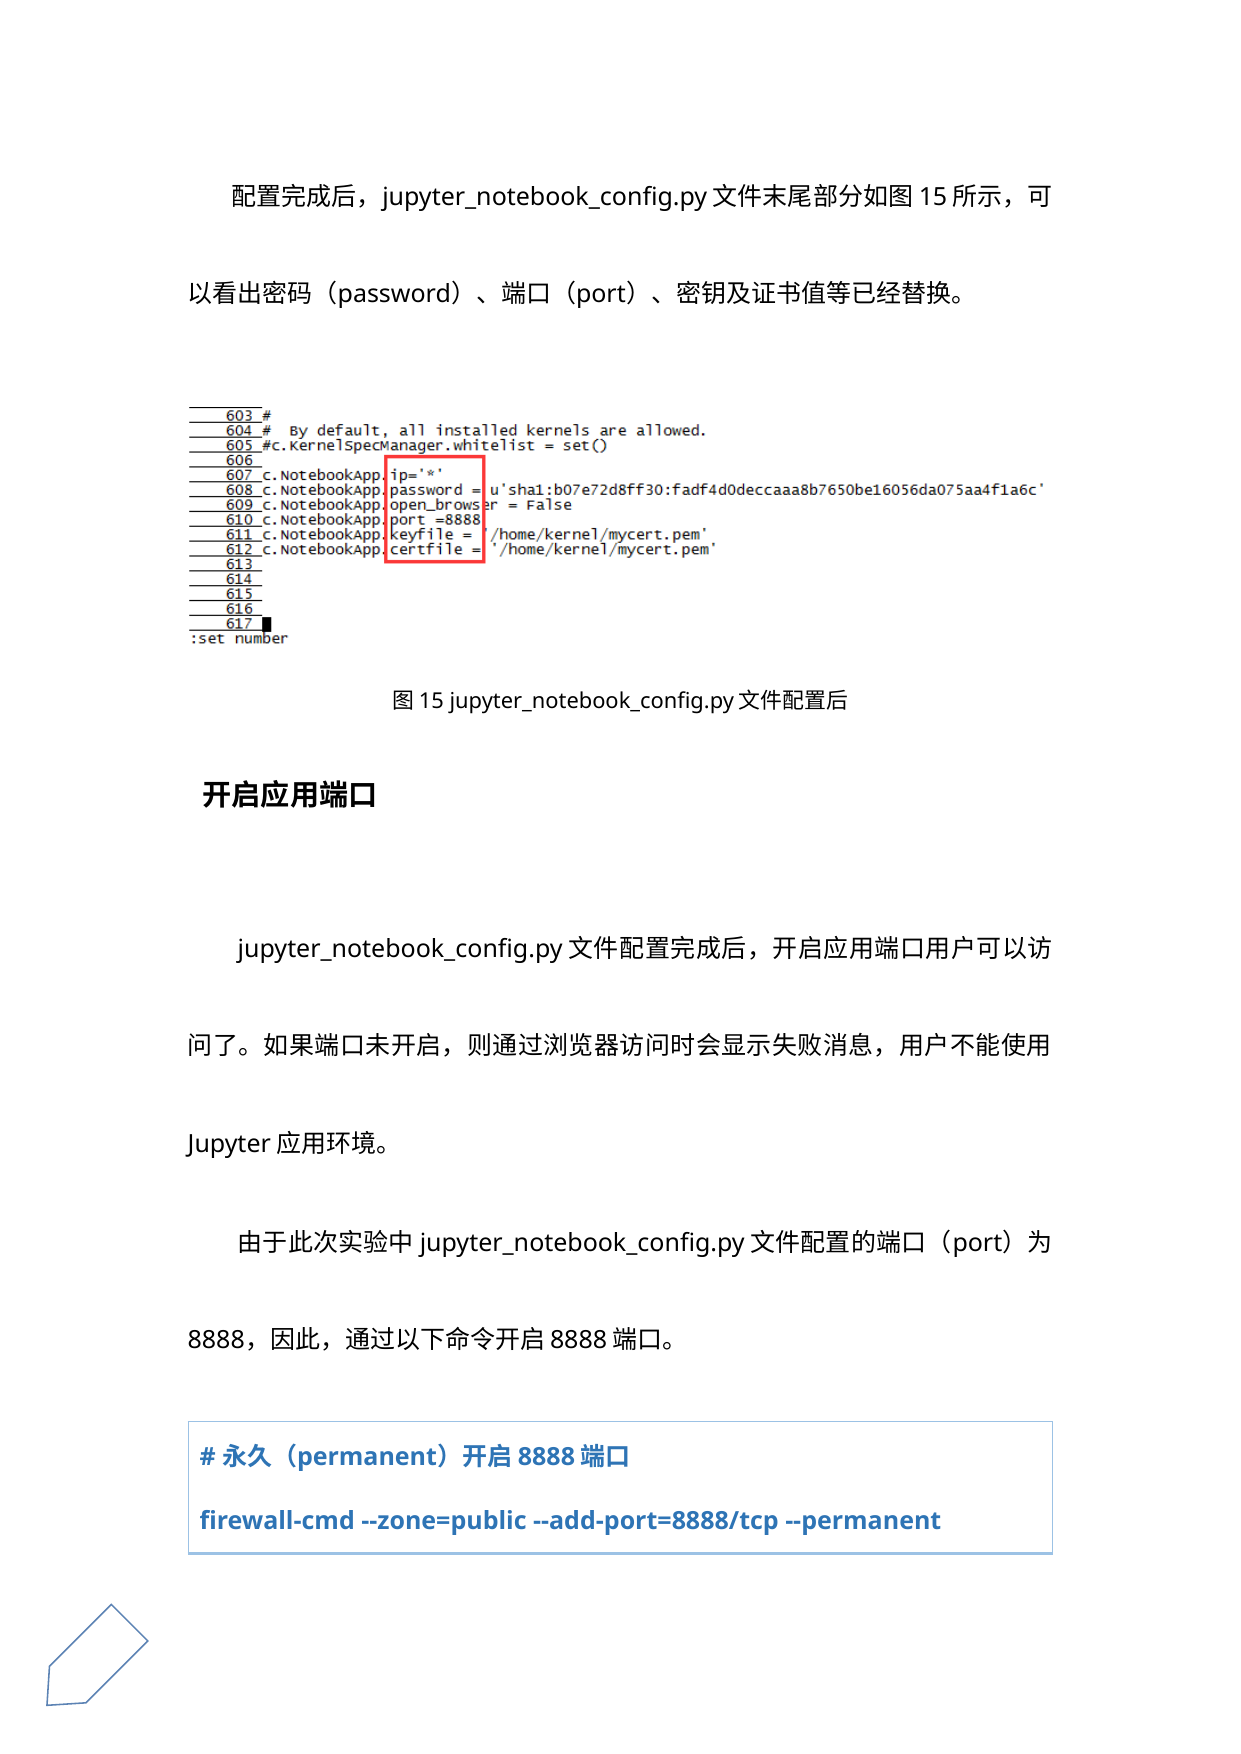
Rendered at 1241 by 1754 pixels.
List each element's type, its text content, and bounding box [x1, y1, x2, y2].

subtitle 开启应用端口 [187, 760, 1053, 825]
text 图15 jupyter_notebook_config.py文件配置后 [187, 682, 1053, 715]
picture [187, 407, 1053, 656]
text 配置完成后，jupyter_notebook_config.py文件末尾部分如图15所示，可以看出密码（password）、端口（port）、密钥及证书值等已经替换。 [187, 162, 1053, 324]
list jupyter_notebook_config.py文件配置完成后，开启应用端口用户可以访问了。如果端口未开启，则通过浏览器访问时会显示失败消息，用户不能使用Jupyter应用环境。 [187, 914, 1053, 1174]
list 由于此次实验中jupyter_notebook_config.py文件配置的端口（port）为8888，因此，通过以下命令开启8888端口。 [187, 1208, 1053, 1371]
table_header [189, 1422, 1052, 1552]
